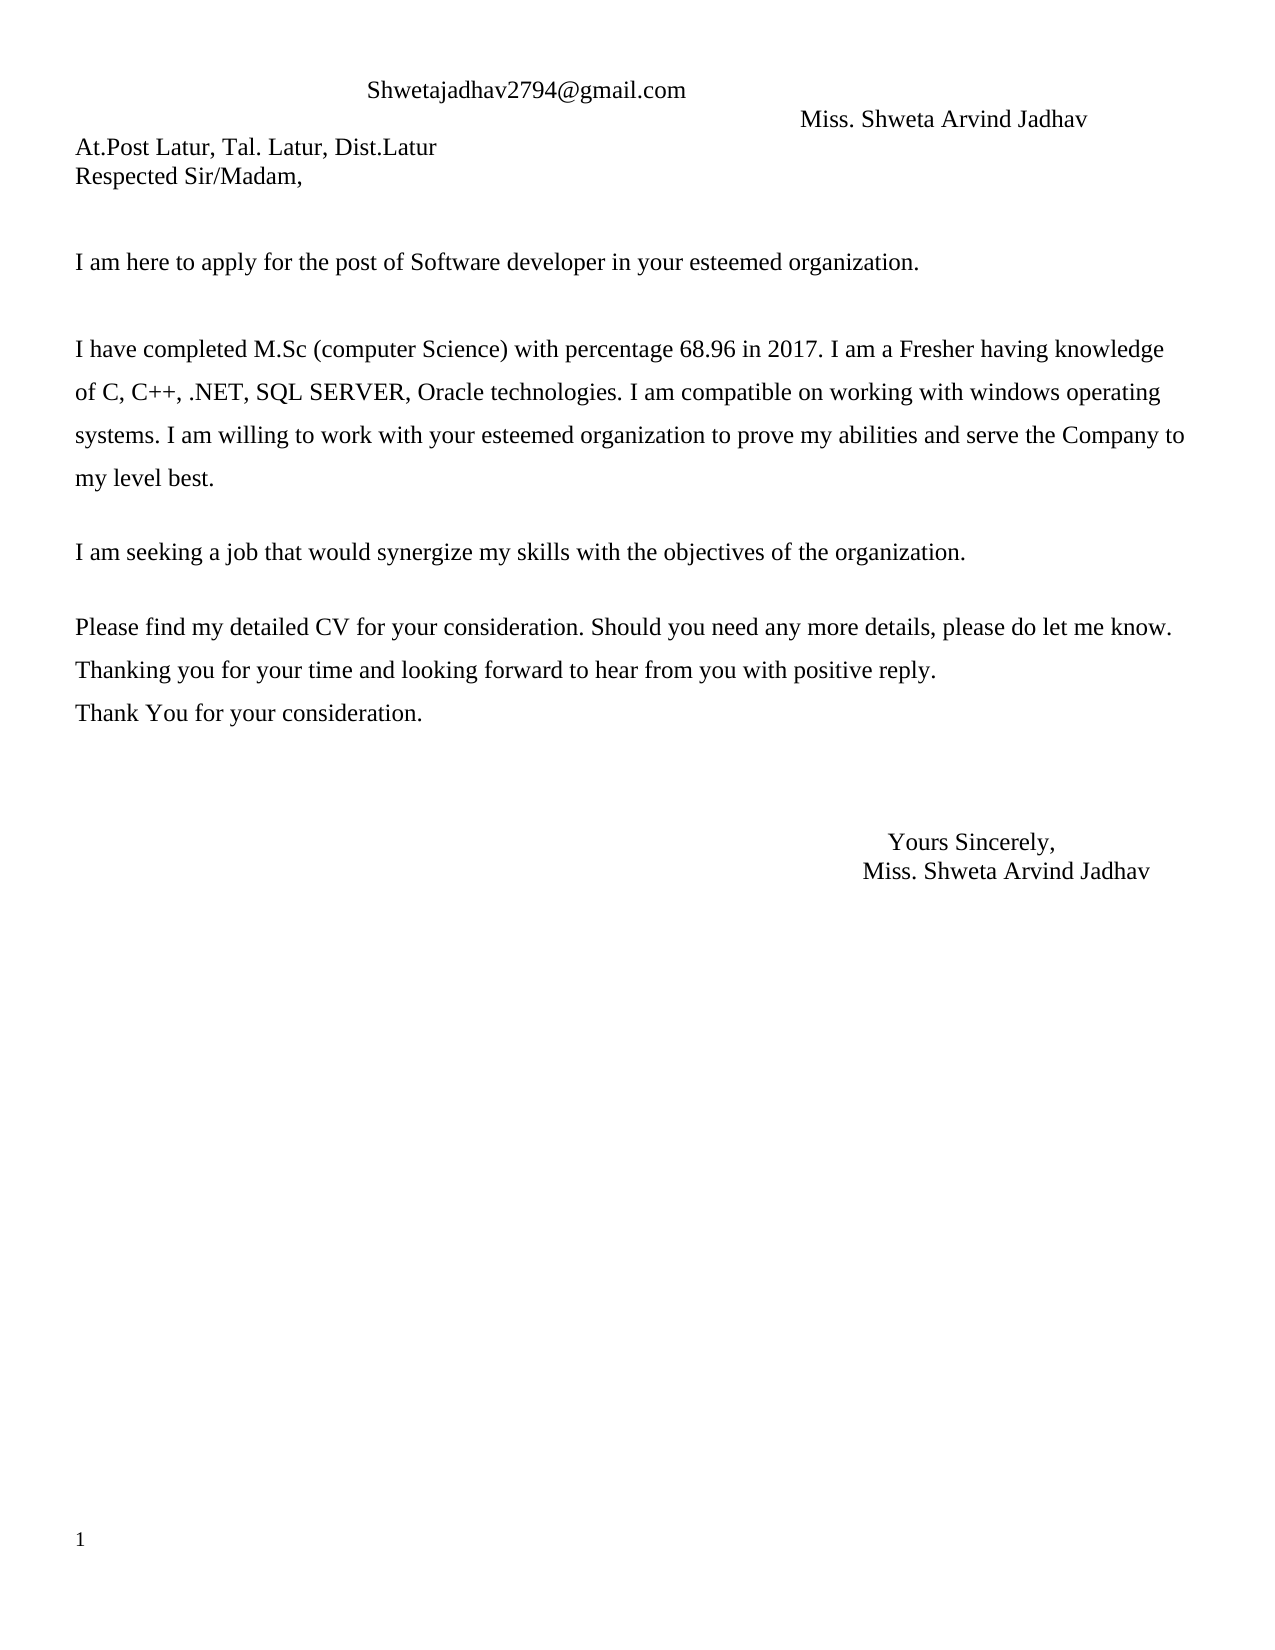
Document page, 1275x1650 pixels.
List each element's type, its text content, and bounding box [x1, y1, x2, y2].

text Yours Sincerely, Miss. Shweta Arvind Jadhav [75, 827, 1200, 885]
text Please find my detailed CV for your consideration. Should you need any more details, please do let me know. Thanking you for your time and looking forward to hear from you with positive reply. [75, 612, 1200, 684]
text Thank You for your consideration. [75, 698, 1200, 727]
text Miss. Shweta Arvind Jadhav At.Post Latur, Tal. Latur, Dist.Latur [75, 104, 1200, 161]
text Respected Sir/Madam, I am here to apply for the post of Software developer in your esteemed organization. I have completed M.Sc (computer Science) with percentage 68.96 in 2017. I am a Fresher having knowledge of C, C++, .NET, SQL SERVER, Oracle technologies. I am compatible on working with windows operating systems. I am willing to work with your esteemed organization to prove my abilities and serve the Company to my level best. [75, 161, 1200, 492]
text Shwetajadhav2794@gmail.com [75, 75, 1200, 104]
text I am seeking a job that would synergize my skills with the objectives of the organization. [75, 537, 1200, 566]
